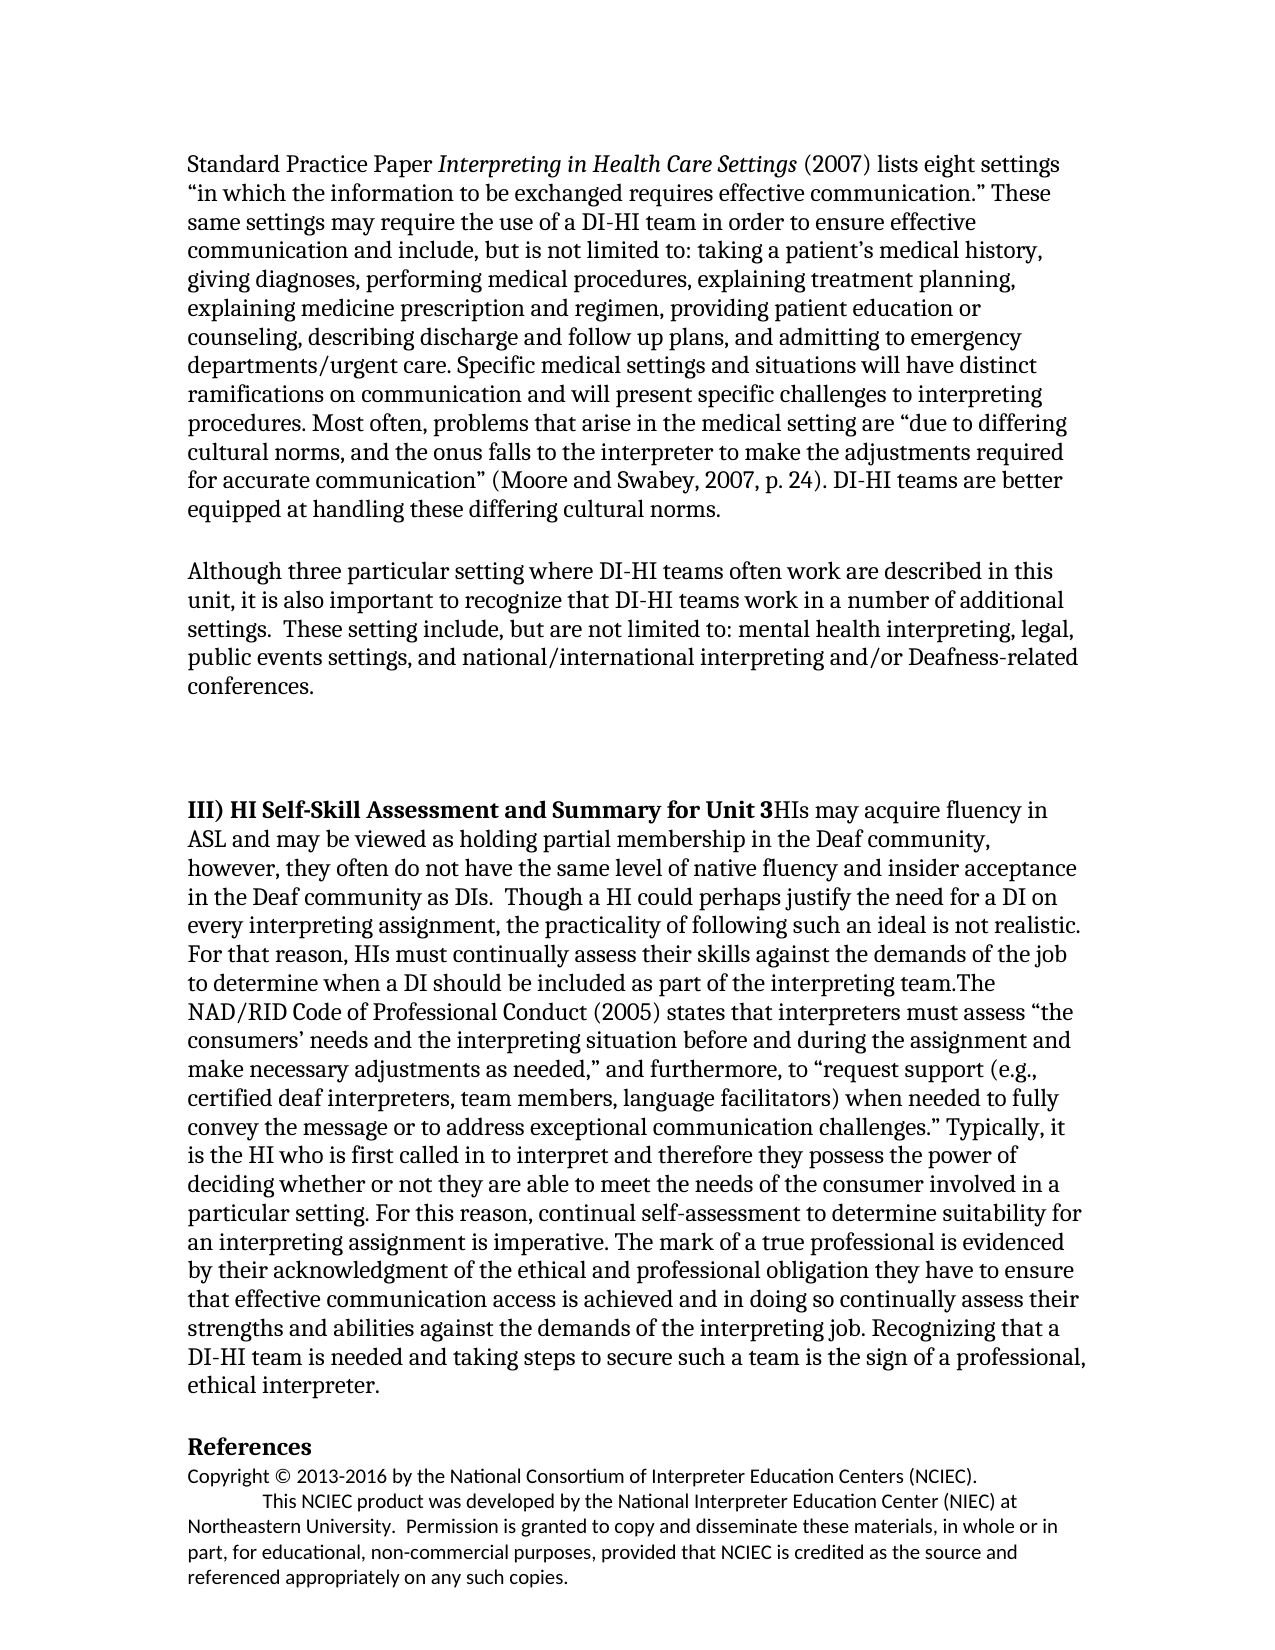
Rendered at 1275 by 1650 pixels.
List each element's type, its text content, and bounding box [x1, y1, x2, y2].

text References [187, 1433, 1087, 1462]
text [187, 150, 1087, 524]
text III) HI Self-Skill Assessment and Summary for Unit 3 HIs may acquire fluency in ASL and may be viewed as holding partial membership in the Deaf community, however, they often do not have the same level of native fluency and insider acceptance in the Deaf community as DIs. Though a HI could perhaps justify the need for a DI on every interpreting assignment, the practicality of following such an ideal is not realistic. For that reason, HIs must continually assess their skills against the demands of the job to determine when a DI should be included as part of the interpreting team. The NAD/RID Code of Professional Conduct (2005) states that interpreters must assess “the consumers’ needs and the interpreting situation before and during the assignment and make necessary adjustments as needed,” and furthermore, to “request support (e.g., certified deaf interpreters, team members, language facilitators) when needed to fully convey the message or to address exceptional communication challenges.” Typically, it is the HI who is first called in to interpret and therefore they possess the power of deciding whether or not they are able to meet the needs of the consumer involved in a particular setting. For this reason, continual self-assessment to determine suitability for an interpreting assignment is imperative. The mark of a true professional is evidenced by their acknowledgment of the ethical and professional obligation they have to ensure that effective communication access is achieved and in doing so continually assess their strengths and abilities against the demands of the interpreting job. Recognizing that a DI-HI team is needed and taking steps to secure such a team is the sign of a professional, ethical interpreter. [187, 796, 1087, 1400]
text Although three particular setting where DI-HI teams often work are described in this unit, it is also important to recognize that DI-HI teams work in a number of additional settings. These setting include, but are not limited to: mental health interpreting, legal, public events settings, and national/international interpreting and/or Deafness-related conferences. [187, 557, 1087, 701]
